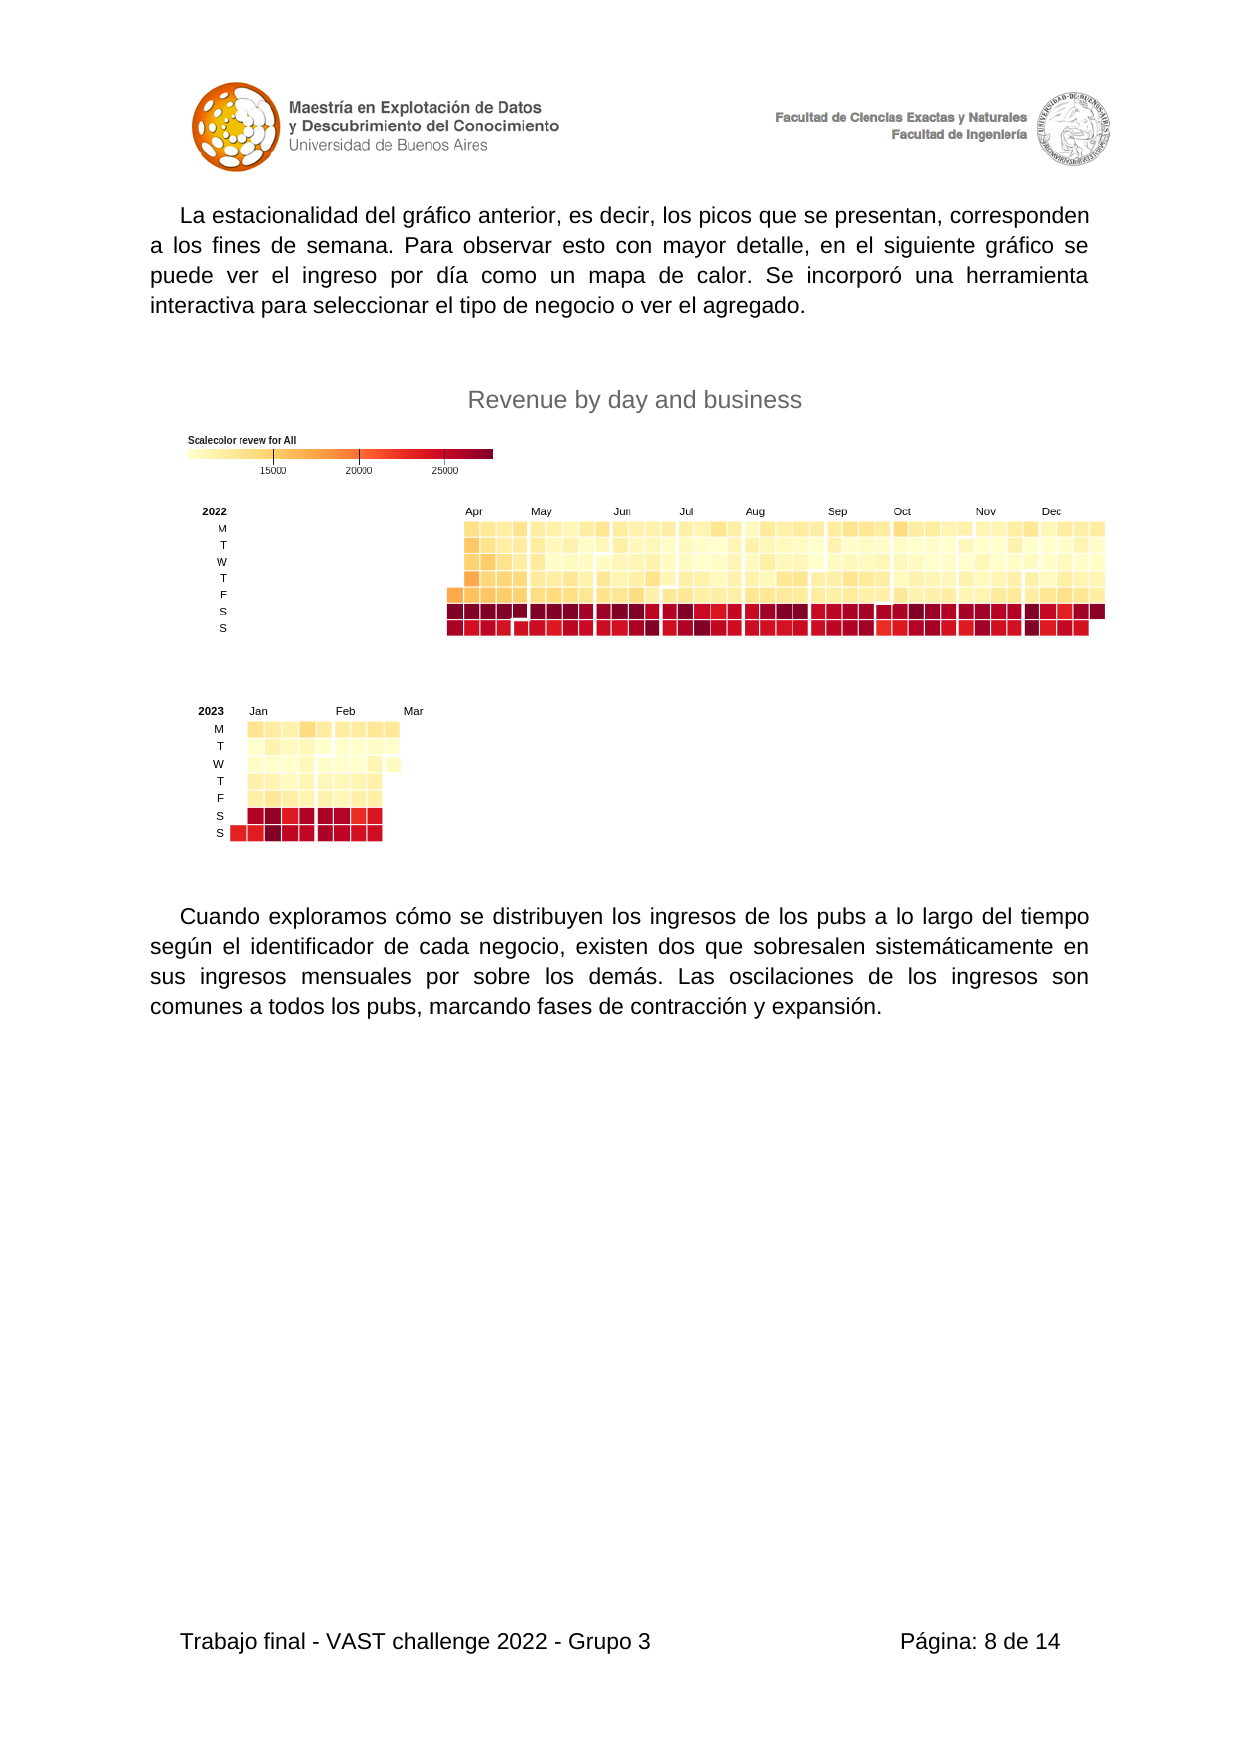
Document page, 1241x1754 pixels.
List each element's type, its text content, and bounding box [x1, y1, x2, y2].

text Cuando exploramos cómo se distribuyen los ingresos de los pubs a lo largo del tiempo según el identificador de cada negocio, existen dos que sobresalen sistemáticamente en sus ingresos mensuales por sobre los demás. Las oscilaciones de los ingresos son comunes a todos los pubs, marcando fases de contracción y expansión. [150, 903, 1090, 1019]
text La estacionalidad del gráfico anterior, es decir, los picos que se presentan, corresponden a los fines de semana. Para observar esto con mayor detalle, en el siguiente gráfico se puede ver el ingreso por día como un mapa de calor. Se incorporó una herramienta interactiva para seleccionar el tipo de negocio o ver el agregado. [150, 202, 1090, 319]
picture [179, 680, 956, 878]
picture [179, 426, 1120, 656]
subtitle Revenue by day and business [150, 385, 1090, 413]
picture [179, 75, 1120, 177]
